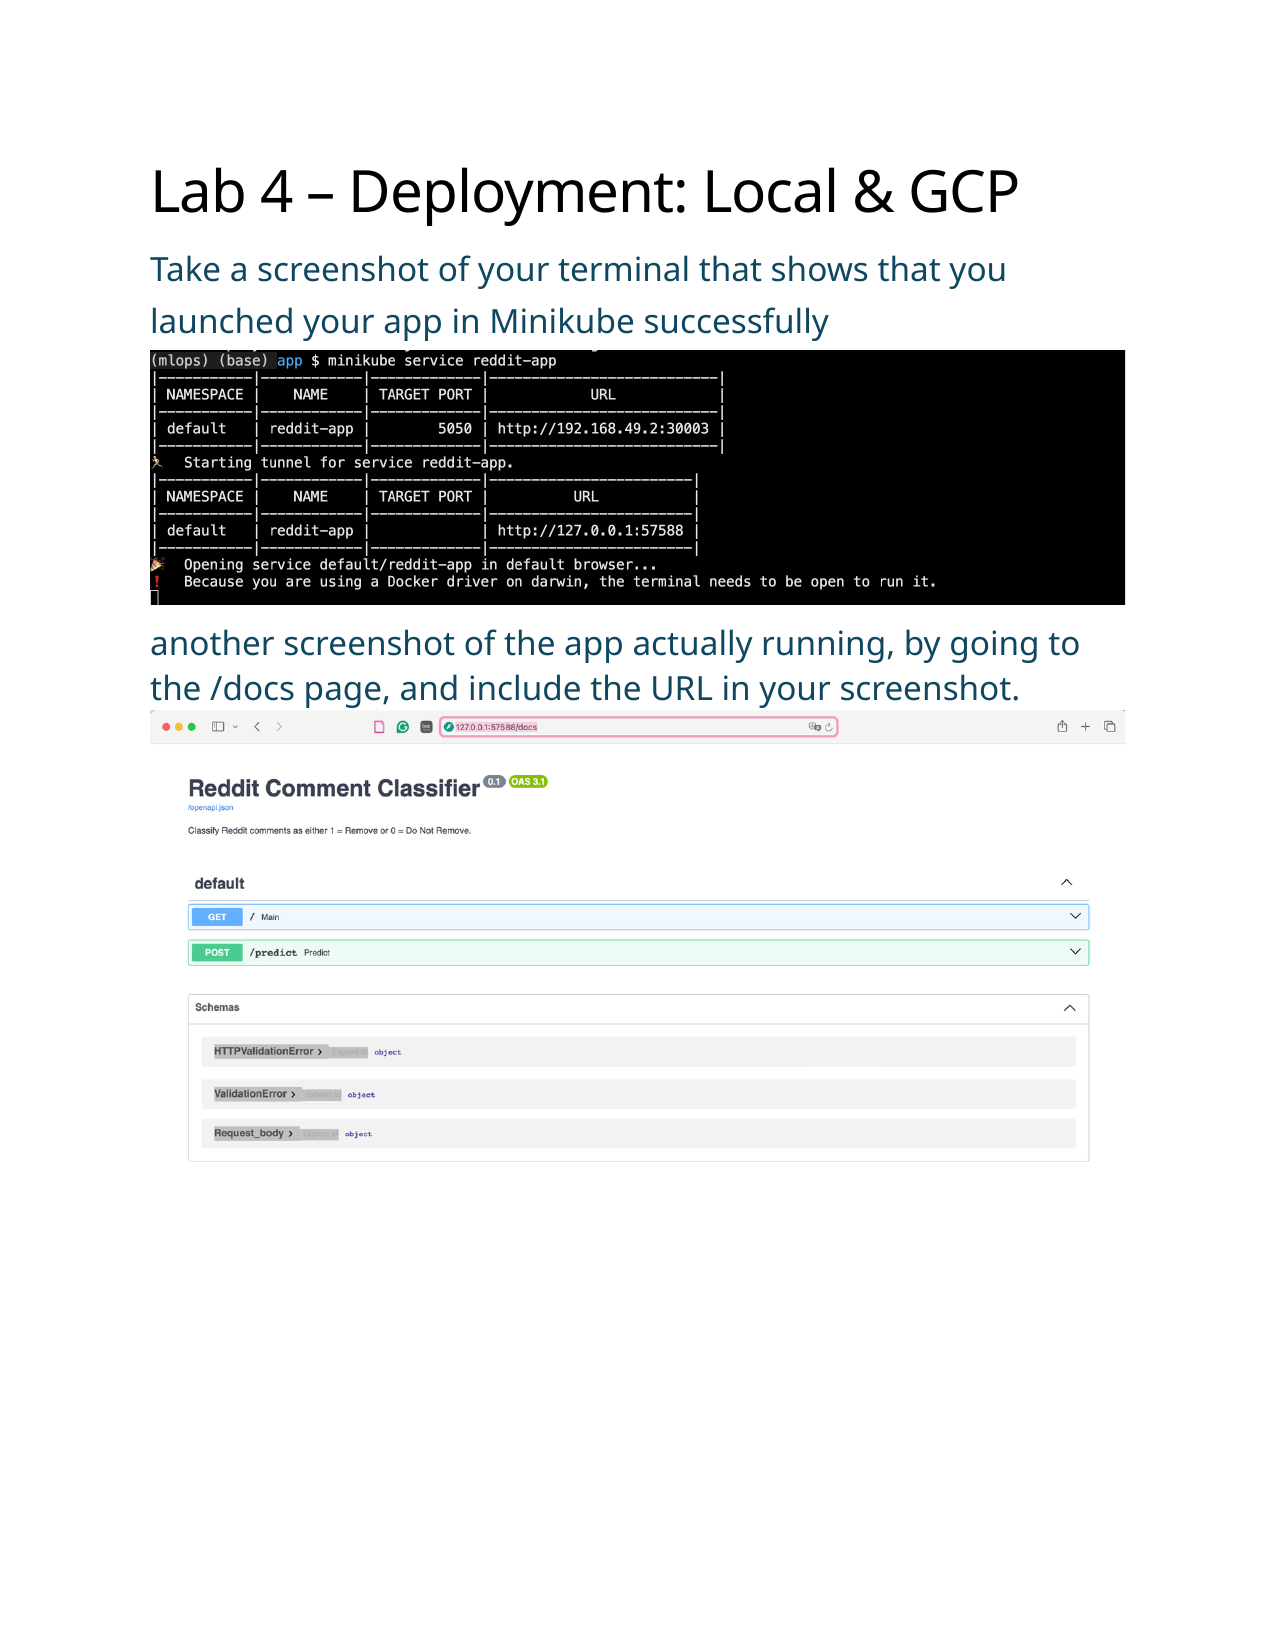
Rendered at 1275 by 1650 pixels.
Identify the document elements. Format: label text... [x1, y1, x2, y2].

picture [150, 710, 1125, 1166]
text another screenshot of the app actually running, by going to the /docs page, and include the URL in your screenshot. [150, 619, 1125, 710]
picture [150, 350, 1125, 605]
title Lab 4 – Deployment: Local & GCP [150, 150, 1125, 229]
subtitle Take a screenshot of your terminal that shows that you launched your app in Minikube successfully [150, 246, 1125, 350]
